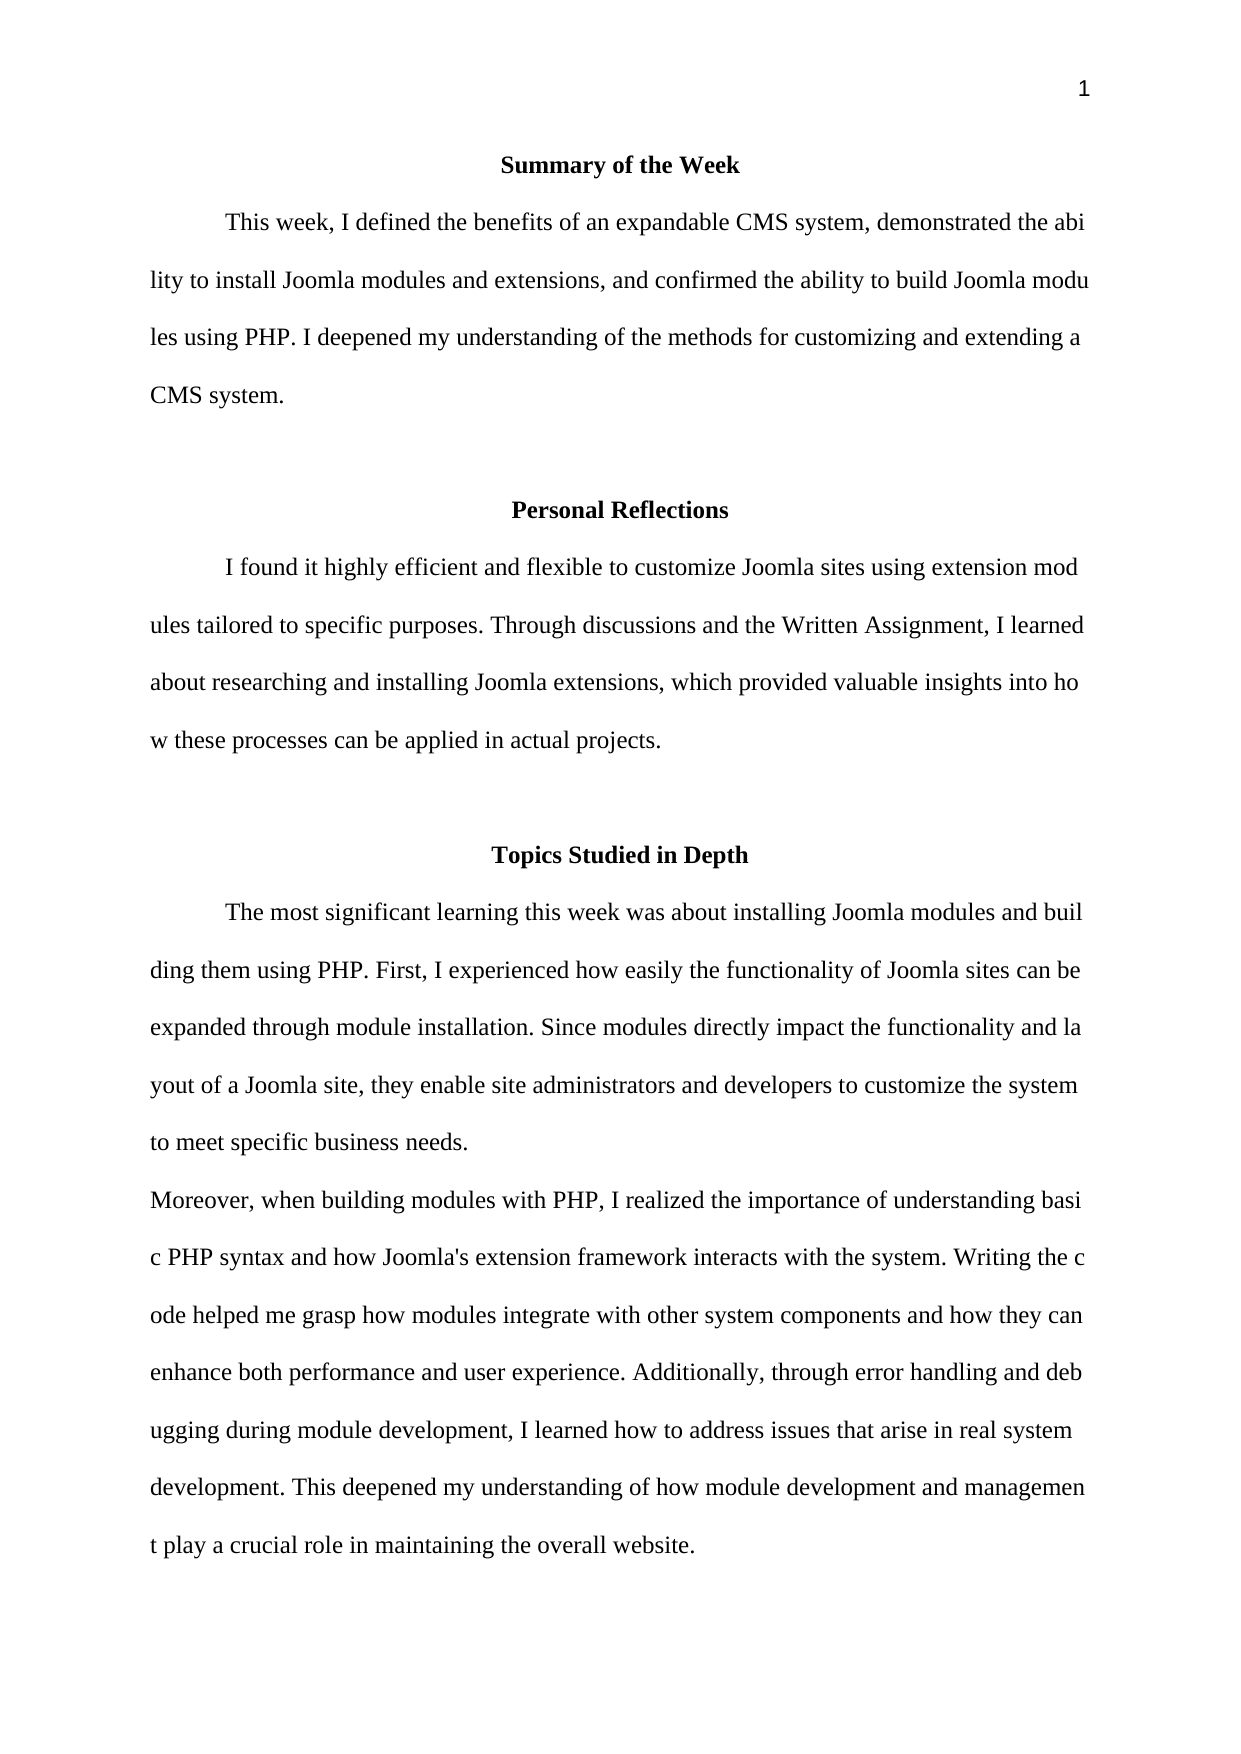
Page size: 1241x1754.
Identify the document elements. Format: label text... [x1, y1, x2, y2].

text Summary of the Week [150, 150, 1090, 179]
text Personal Reflections [150, 495, 1090, 524]
text This week, I defined the benefits of an expandable CMS system, demonstrated the ability to install Joomla modules and extensions, and confirmed the ability to build Joomla modules using PHP. I deepened my understanding of the methods for customizing and extending a CMS system. [150, 207, 1090, 409]
text I found it highly efficient and flexible to customize Joomla sites using extension modules tailored to specific purposes. Through discussions and the Written Assignment, I learned about researching and installing Joomla extensions, which provided valuable insights into how these processes can be applied in actual projects. [150, 552, 1090, 754]
text Topics Studied in Depth [150, 840, 1090, 869]
text Moreover, when building modules with PHP, I realized the importance of understanding basic PHP syntax and how Joomla's extension framework interacts with the system. Writing the code helped me grasp how modules integrate with other system components and how they can enhance both performance and user experience. Additionally, through error handling and debugging during module development, I learned how to address issues that arise in real system development. This deepened my understanding of how module development and management play a crucial role in maintaining the overall website. [150, 1185, 1090, 1559]
text The most significant learning this week was about installing Joomla modules and building them using PHP. First, I experienced how easily the functionality of Joomla sites can be expanded through module installation. Since modules directly impact the functionality and layout of a Joomla site, they enable site administrators and developers to customize the system to meet specific business needs. [150, 897, 1090, 1156]
